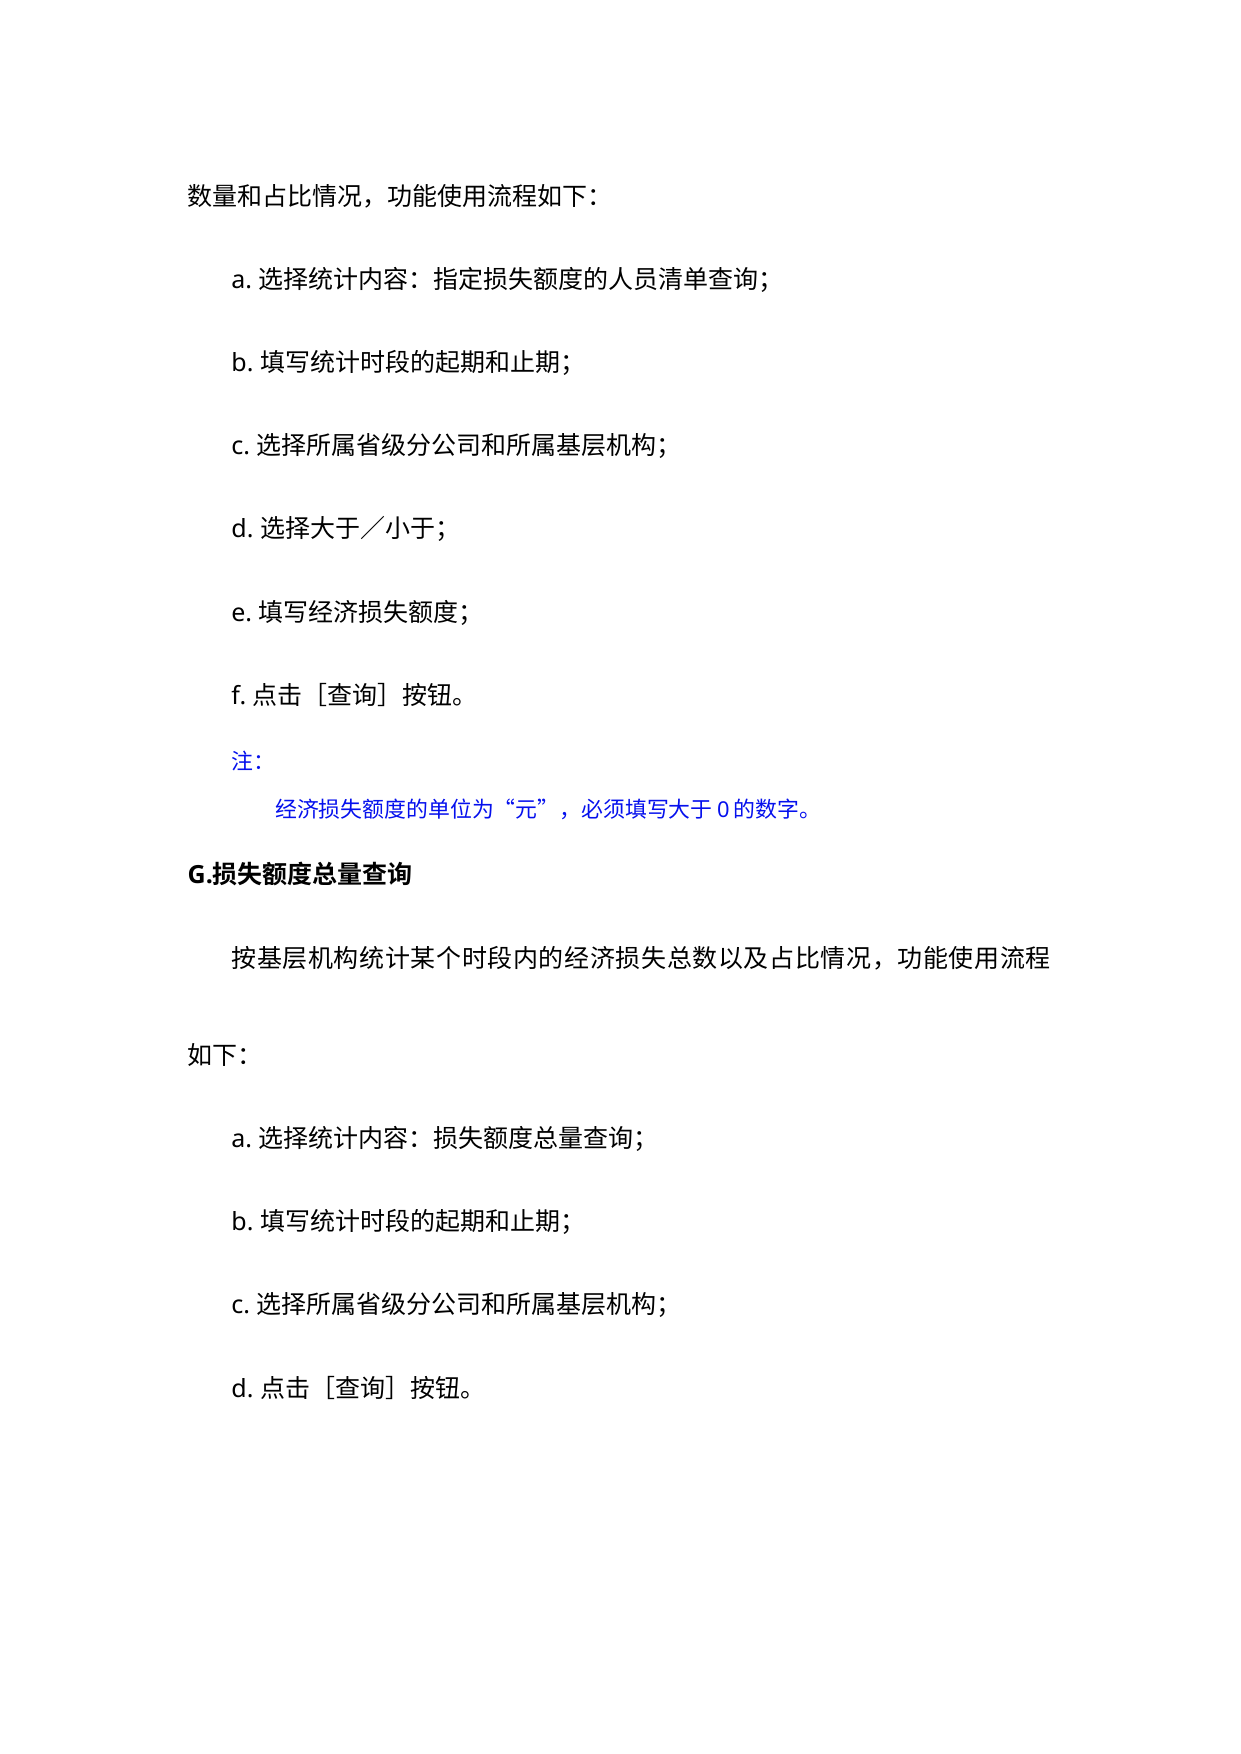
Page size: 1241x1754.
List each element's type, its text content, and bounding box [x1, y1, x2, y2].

text 按基层机构统计某个时段内的经济损失总数以及占比情况，功能使用流程如下： [187, 924, 1053, 1086]
text e. 填写经济损失额度； [187, 578, 1053, 643]
text a. 选择统计内容：损失额度总量查询； [187, 1104, 1053, 1169]
text c. 选择所属省级分公司和所属基层机构； [187, 411, 1053, 476]
text f. 点击［查询］按钮。 [187, 661, 1053, 726]
text c. 选择所属省级分公司和所属基层机构； [187, 1271, 1053, 1336]
text 经济损失额度的单位为“元”，必须填写大于0的数字。 [275, 792, 1053, 825]
text a. 选择统计内容：指定损失额度的人员清单查询； [187, 245, 1053, 310]
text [187, 162, 1053, 227]
text 注： [187, 744, 1053, 776]
text G.损失额度总量查询 [187, 841, 1053, 906]
text d. 点击［查询］按钮。 [187, 1354, 1053, 1419]
text b. 填写统计时段的起期和止期； [187, 328, 1053, 393]
text b. 填写统计时段的起期和止期； [187, 1187, 1053, 1252]
text d. 选择大于／小于； [187, 494, 1053, 559]
